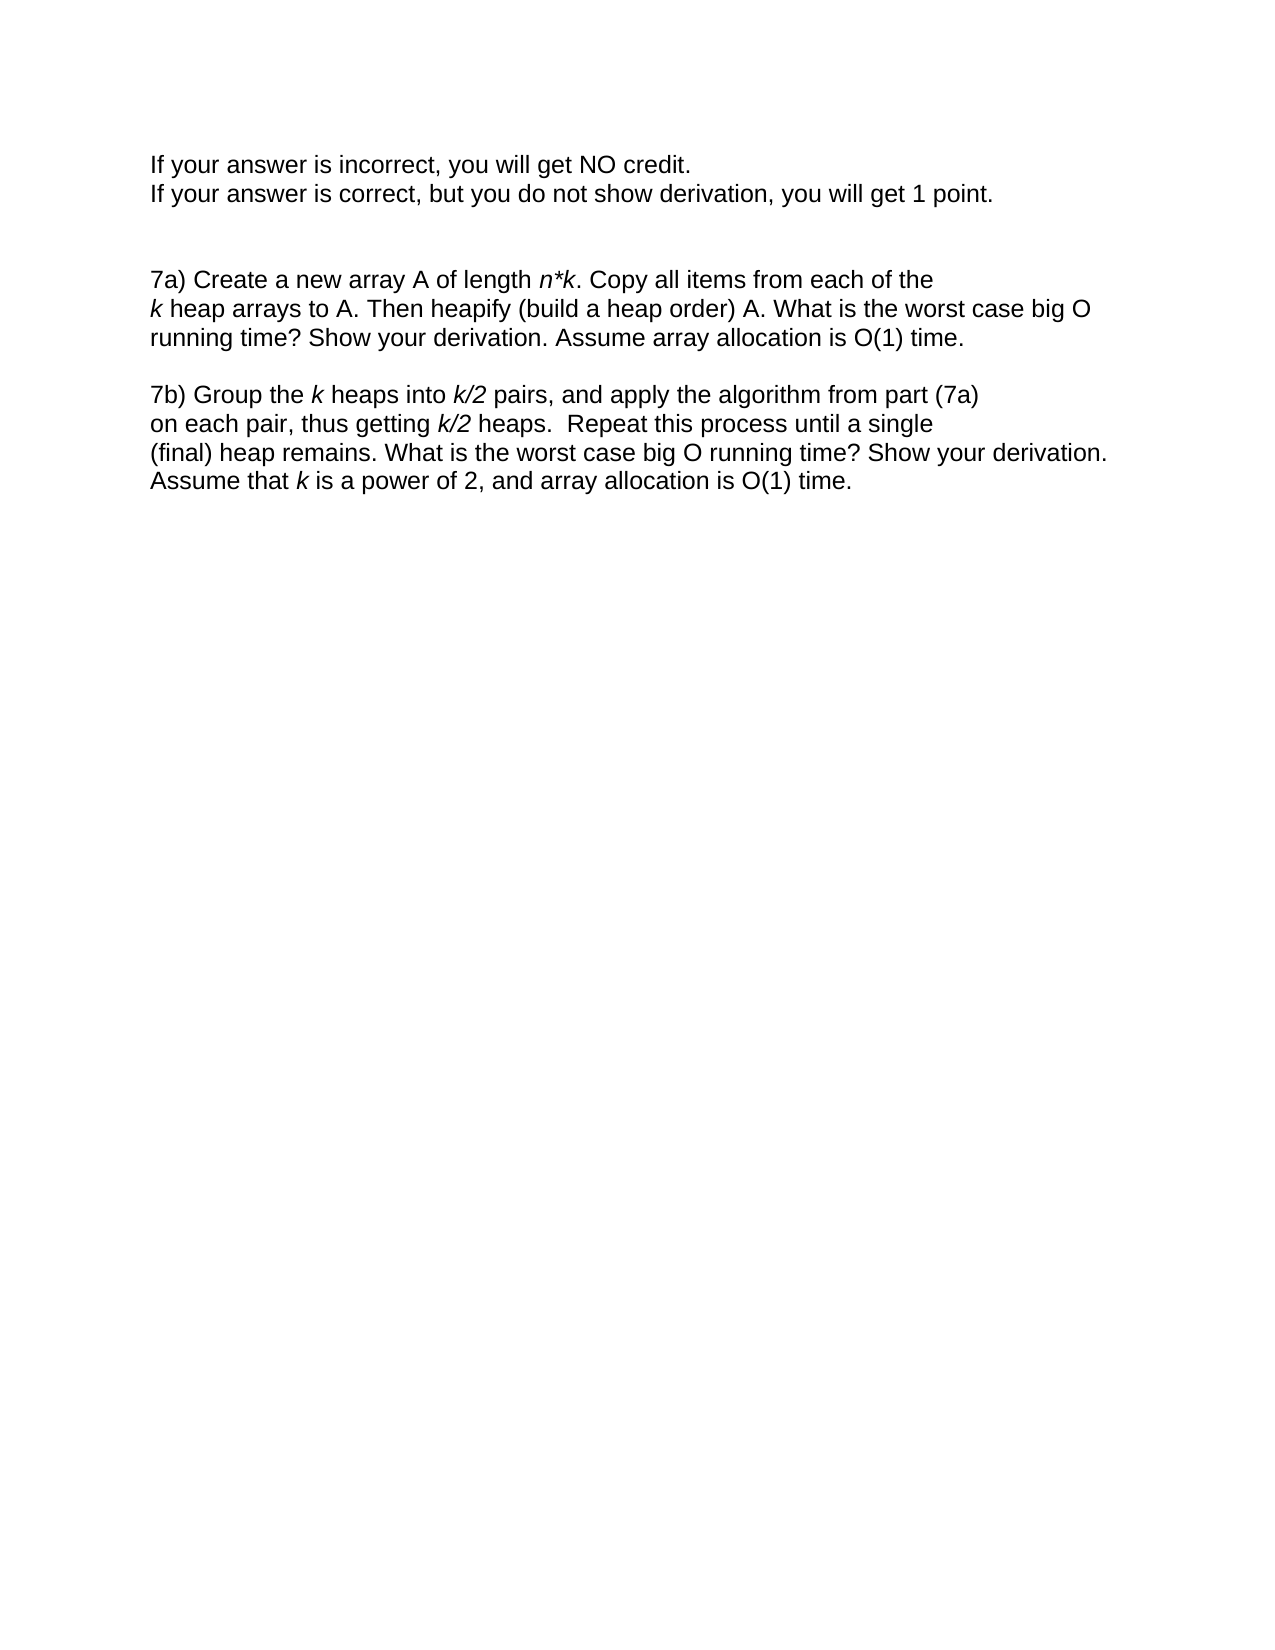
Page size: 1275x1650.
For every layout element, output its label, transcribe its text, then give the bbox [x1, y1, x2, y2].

text on each pair, thus getting k/2 heaps. Repeat this process until a single [150, 409, 1125, 437]
text If your answer is incorrect, you will get NO credit. [150, 150, 1125, 179]
text k heap arrays to A. Then heapify (build a heap order) A. What is the worst case big O running time? Show your derivation. Assume array allocation is O(1) time. [150, 294, 1125, 351]
text If your answer is correct, but you do not show derivation, you will get 1 point. [150, 179, 1125, 207]
text (final) heap remains. What is the worst case big O running time? Show your derivation. Assume that k is a power of 2, and array allocation is O(1) time. [150, 437, 1125, 495]
text 7a) Create a new array A of length n*k. Copy all items from each of the [150, 265, 1125, 294]
text 7b) Group the k heaps into k/2 pairs, and apply the algorithm from part (7a) [150, 380, 1125, 409]
